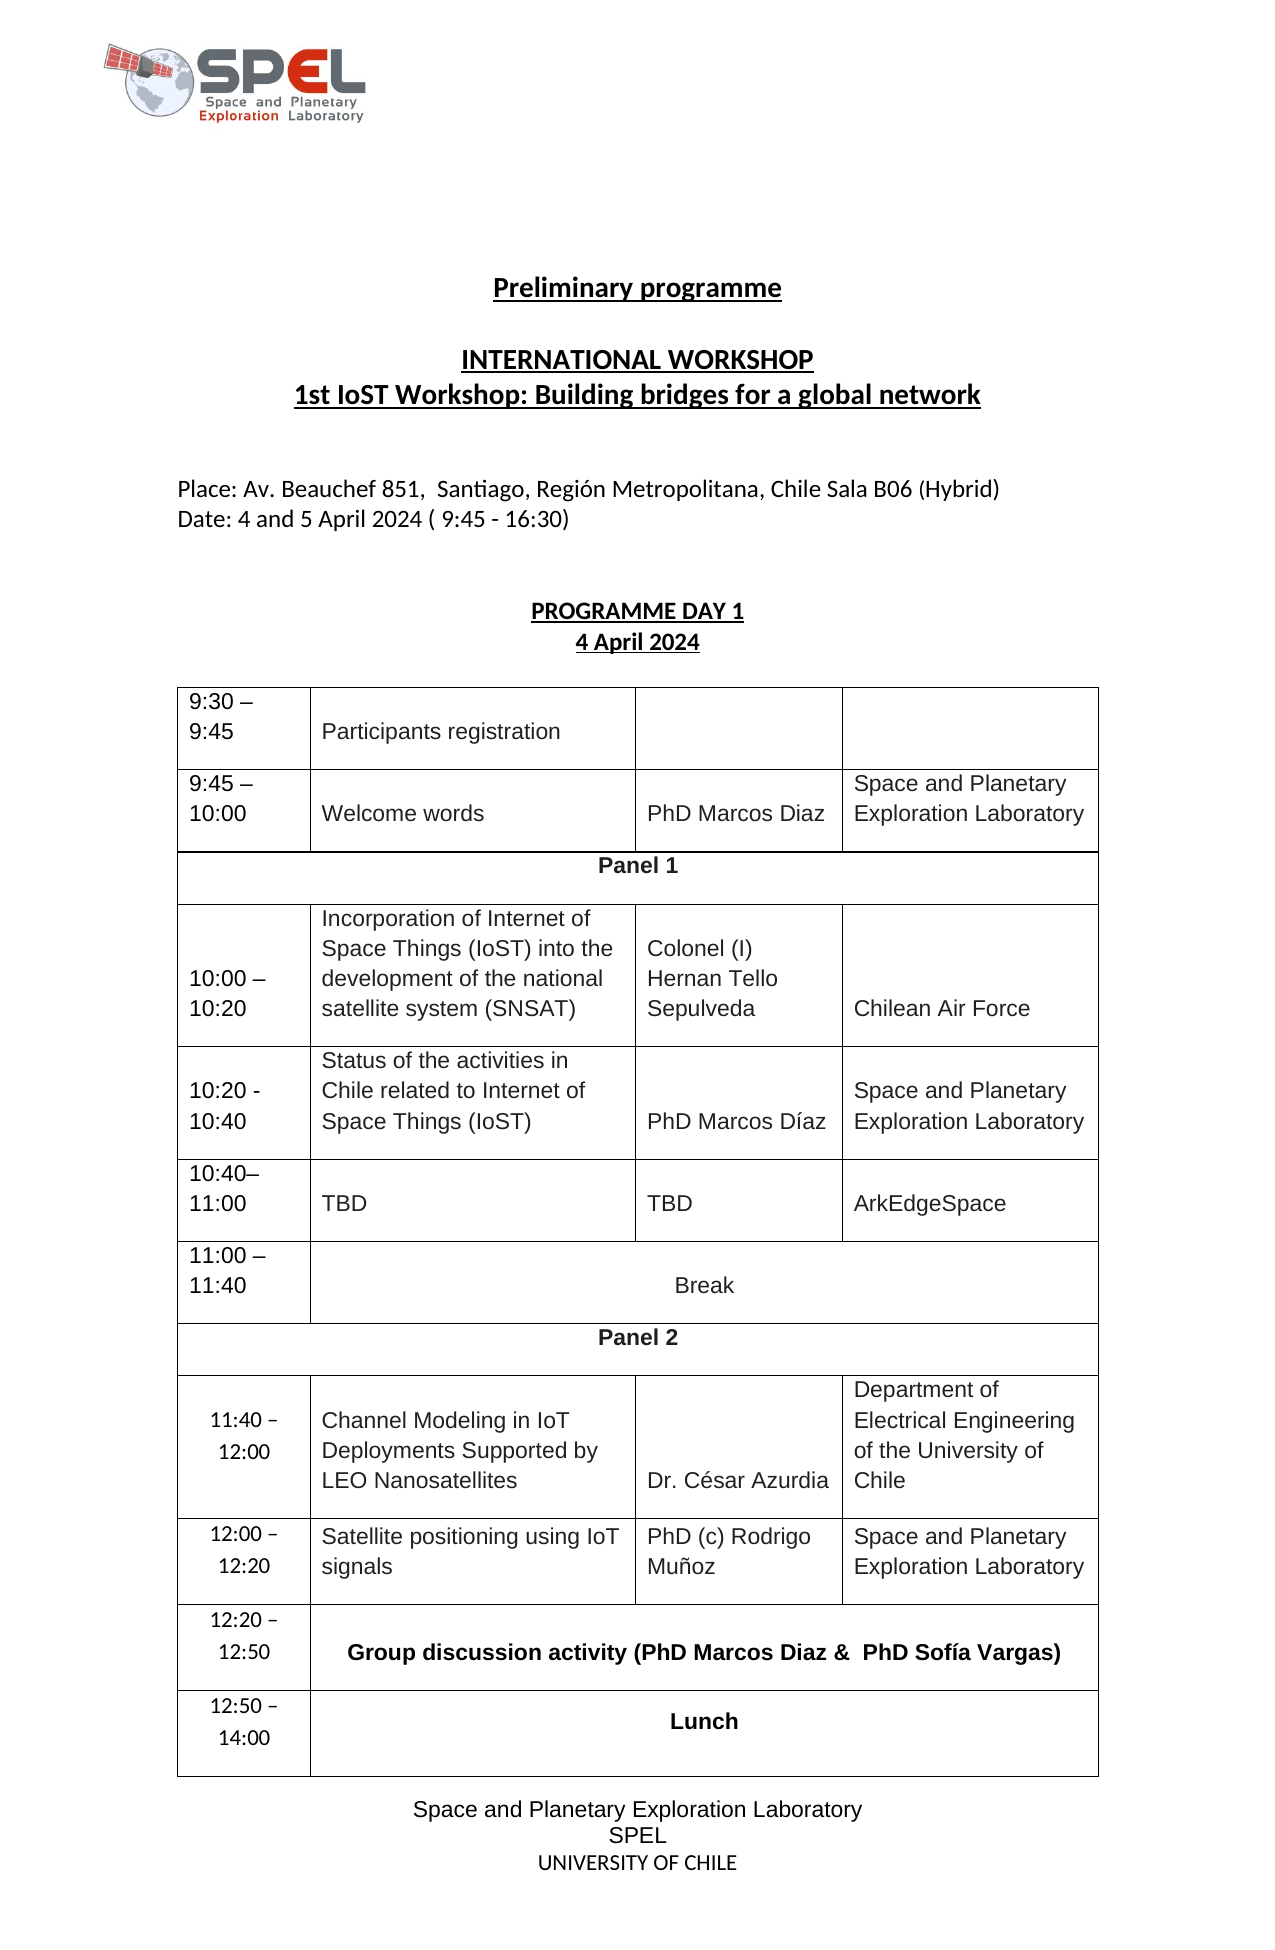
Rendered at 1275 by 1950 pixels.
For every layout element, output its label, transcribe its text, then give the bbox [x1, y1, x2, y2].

table_cell 12:50 – 14:00 [178, 1691, 310, 1776]
picture [101, 22, 367, 142]
table_cell 11:00 – 11:40 [178, 1242, 310, 1323]
text PROGRAMME DAY 1 [177, 595, 1098, 626]
table_cell Dr. César Azurdia [636, 1376, 842, 1518]
table_cell Group discussion activity (PhD Marcos Diaz & PhD Sofía Vargas) [311, 1605, 1098, 1690]
table_cell Chilean Air Force [843, 905, 1098, 1046]
table_cell PhD (c) Rodrigo Muñoz [636, 1519, 842, 1604]
table_cell 10:20 - 10:40 [178, 1047, 310, 1159]
text Date: 4 and 5 April 2024 ( 9:45 - 16:30) [177, 504, 1098, 534]
table_header [843, 688, 1098, 769]
text INTERNATIONAL WORKSHOP [177, 341, 1098, 376]
table_cell PhD Marcos Díaz [636, 1047, 842, 1159]
table_cell TBD [311, 1160, 635, 1241]
table_cell Department of Electrical Engineering of the University of Chile [843, 1376, 1098, 1518]
table_header 9:30 – 9:45 [178, 688, 310, 769]
table_cell Channel Modeling in IoT Deployments Supported by LEO Nanosatellites [311, 1376, 635, 1518]
text Place: Av. Beauchef 851, Santiago, Región Metropolitana, Chile Sala B06 (Hybrid) [177, 473, 1098, 504]
text Preliminary programme [177, 269, 1098, 305]
table_cell PhD Marcos Diaz [636, 770, 842, 851]
table_cell 12:00 – 12:20 [178, 1519, 310, 1604]
table_cell Status of the activities in Chile related to Internet of Space Things (IoST) [311, 1047, 635, 1159]
table_cell 12:20 – 12:50 [178, 1605, 310, 1690]
table_cell Break [311, 1242, 1098, 1323]
table_cell 10:00 – 10:20 [178, 905, 310, 1046]
table_header Participants registration [311, 688, 635, 769]
table_cell 9:45 – 10:00 [178, 770, 310, 851]
table_cell 10:40–11:00 [178, 1160, 310, 1241]
table_cell Colonel (I) Hernan Tello Sepulveda [636, 905, 842, 1046]
table_cell Space and Planetary Exploration Laboratory [843, 770, 1098, 851]
table_cell Incorporation of Internet of Space Things (IoST) into the development of the national satellite system (SNSAT) [311, 905, 635, 1046]
table_cell ArkEdgeSpace [843, 1160, 1098, 1241]
text 1st IoST Workshop: Building bridges for a global network [177, 376, 1098, 412]
table_cell Lunch [311, 1691, 1098, 1776]
table_cell TBD [636, 1160, 842, 1241]
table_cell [843, 1519, 1098, 1604]
table_cell Satellite positioning using IoT signals [311, 1519, 635, 1604]
table_cell Welcome words [311, 770, 635, 851]
table_cell Space and Planetary Exploration Laboratory [843, 1047, 1098, 1159]
table_cell Panel 1 [178, 853, 1098, 903]
table_cell 11:40 – 12:00 [178, 1376, 310, 1518]
text 4 April 2024 [177, 626, 1098, 656]
table_cell Panel 2 [178, 1324, 1098, 1375]
table_header [636, 688, 842, 769]
